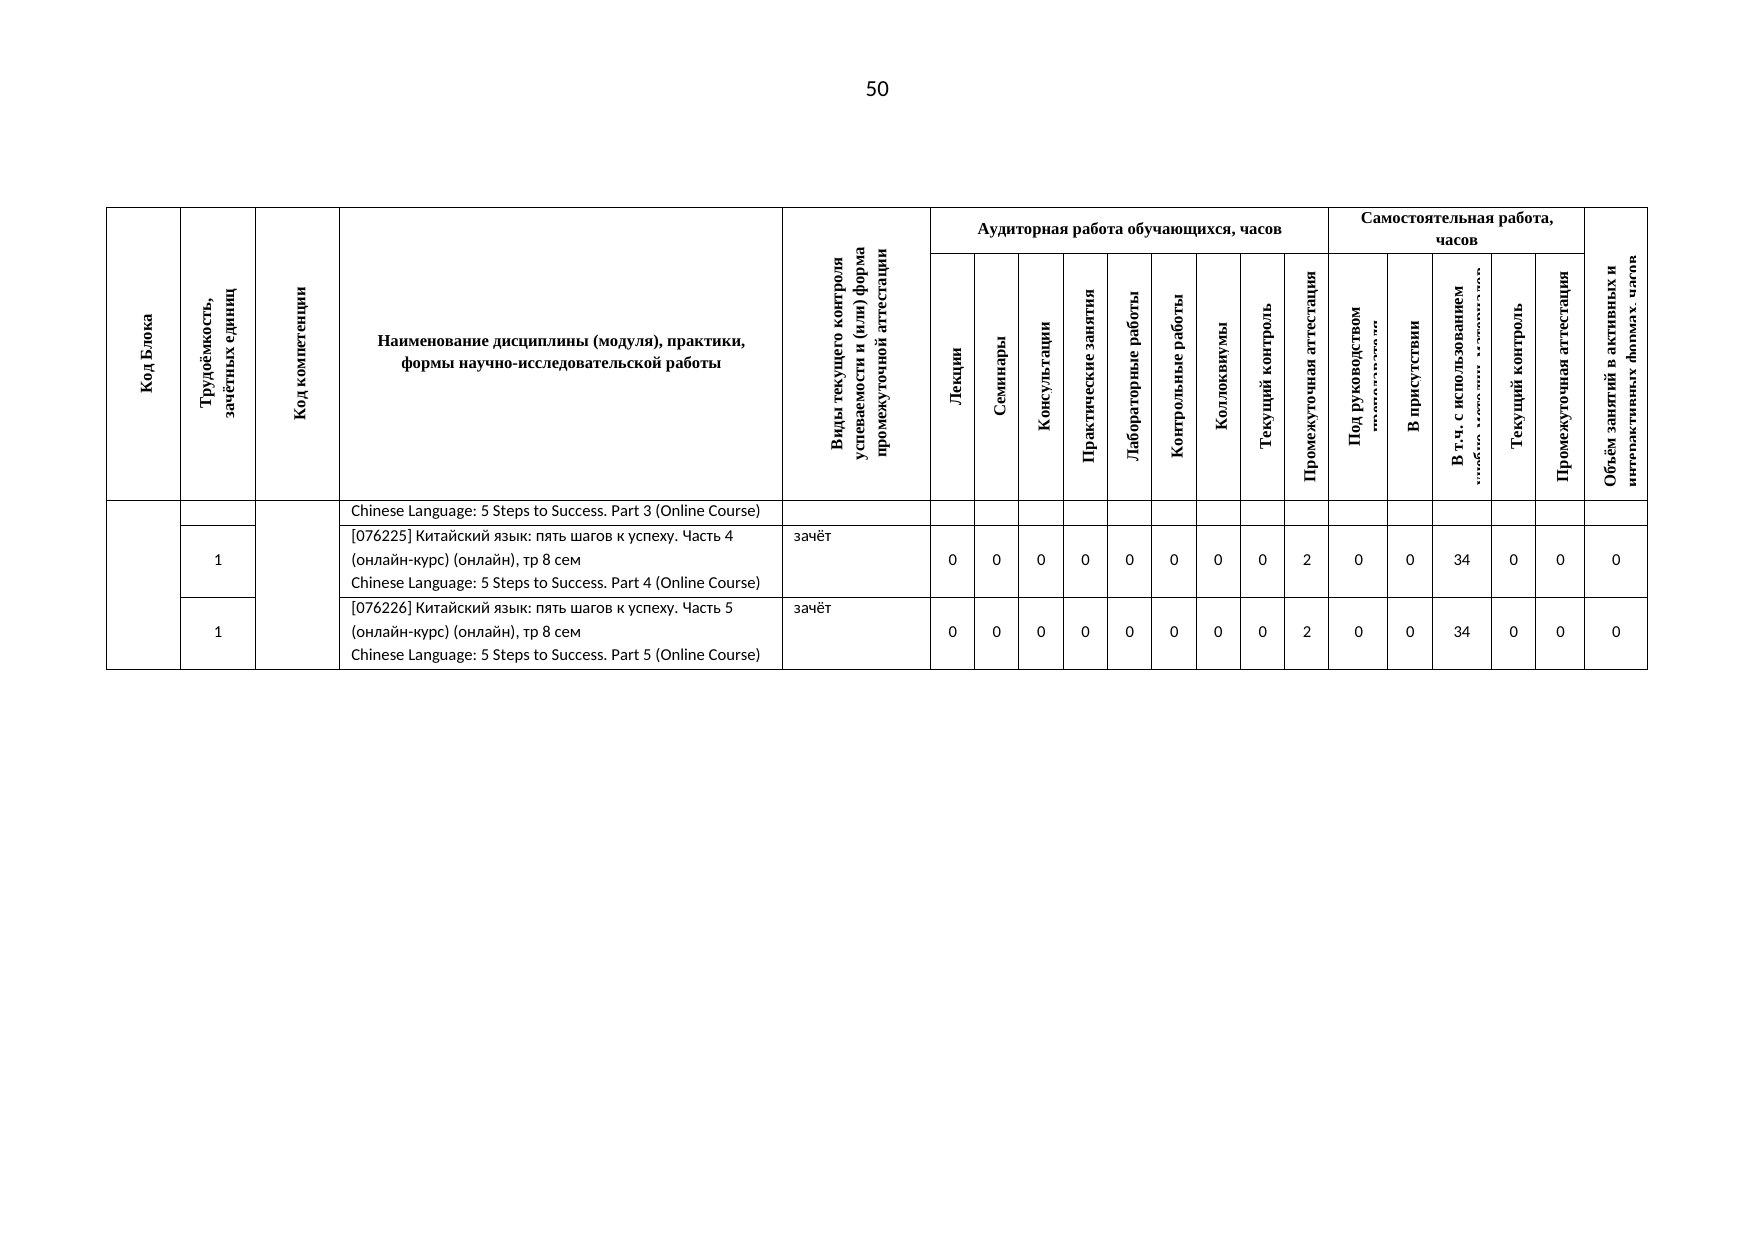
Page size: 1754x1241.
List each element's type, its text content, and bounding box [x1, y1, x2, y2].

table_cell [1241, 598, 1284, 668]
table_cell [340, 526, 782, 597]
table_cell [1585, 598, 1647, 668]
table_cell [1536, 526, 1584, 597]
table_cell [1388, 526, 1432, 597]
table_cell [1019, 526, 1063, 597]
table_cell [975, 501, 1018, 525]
table_cell Промежуточная аттестация [1285, 254, 1328, 499]
table_cell Контрольные работы [1152, 254, 1196, 499]
table_cell Коллоквиумы [1197, 254, 1240, 499]
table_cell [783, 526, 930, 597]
table_header Трудоёмкость, зачётных единиц [181, 208, 255, 499]
table_cell Лекции [931, 254, 974, 499]
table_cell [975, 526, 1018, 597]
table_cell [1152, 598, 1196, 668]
table_cell В присутствии преподавателя [1388, 254, 1432, 499]
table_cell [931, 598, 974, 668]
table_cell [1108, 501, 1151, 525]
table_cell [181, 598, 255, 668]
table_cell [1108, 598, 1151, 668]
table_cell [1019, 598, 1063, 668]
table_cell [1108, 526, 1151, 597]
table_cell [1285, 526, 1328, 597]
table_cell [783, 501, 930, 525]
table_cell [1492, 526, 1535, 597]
table_cell Промежуточная аттестация [1536, 254, 1584, 499]
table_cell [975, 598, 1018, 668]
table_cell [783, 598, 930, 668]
table_cell Лабораторные работы [1108, 254, 1151, 499]
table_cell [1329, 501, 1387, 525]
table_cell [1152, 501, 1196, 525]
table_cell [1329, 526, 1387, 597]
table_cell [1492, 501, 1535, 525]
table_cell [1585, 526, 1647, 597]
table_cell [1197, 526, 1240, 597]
table_header Виды текущего контроля успеваемости и (или) форма промежуточной аттестации [783, 208, 930, 499]
table_cell Текущий контроль [1241, 254, 1284, 499]
table_header Объём занятий в активных и интерактивных формах, часов [1585, 208, 1647, 499]
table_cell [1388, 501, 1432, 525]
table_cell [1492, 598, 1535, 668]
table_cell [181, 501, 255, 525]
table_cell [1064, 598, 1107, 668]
table_header Аудиторная работа обучающихся, часов [931, 208, 1328, 253]
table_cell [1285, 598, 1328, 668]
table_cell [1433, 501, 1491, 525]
table_header Наименование дисциплины (модуля), практики, формы научно-исследовательской работы [340, 208, 782, 499]
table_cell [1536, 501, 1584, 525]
table_header Код Блока [107, 208, 180, 499]
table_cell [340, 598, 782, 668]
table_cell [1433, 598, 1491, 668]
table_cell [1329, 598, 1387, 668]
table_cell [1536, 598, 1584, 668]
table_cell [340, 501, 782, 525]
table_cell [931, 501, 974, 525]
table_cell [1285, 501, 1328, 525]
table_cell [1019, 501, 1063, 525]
table_cell Текущий контроль [1492, 254, 1535, 499]
table_cell Практические занятия [1064, 254, 1107, 499]
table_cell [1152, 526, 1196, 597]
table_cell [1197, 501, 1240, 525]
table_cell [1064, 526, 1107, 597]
table_cell В т.ч. с использованием учебно-методич. материалов [1433, 254, 1491, 499]
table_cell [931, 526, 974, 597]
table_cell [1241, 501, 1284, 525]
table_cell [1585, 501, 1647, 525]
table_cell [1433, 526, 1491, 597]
table_cell Под руководством преподавателя [1329, 254, 1387, 499]
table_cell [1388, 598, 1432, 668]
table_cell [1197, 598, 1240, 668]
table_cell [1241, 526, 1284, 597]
table_header Код компетенции [256, 208, 339, 499]
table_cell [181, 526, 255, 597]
table_header Самостоятельная работа, часов [1329, 208, 1584, 253]
table_cell Семинары [975, 254, 1018, 499]
table_cell Консультации [1019, 254, 1063, 499]
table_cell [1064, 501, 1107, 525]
